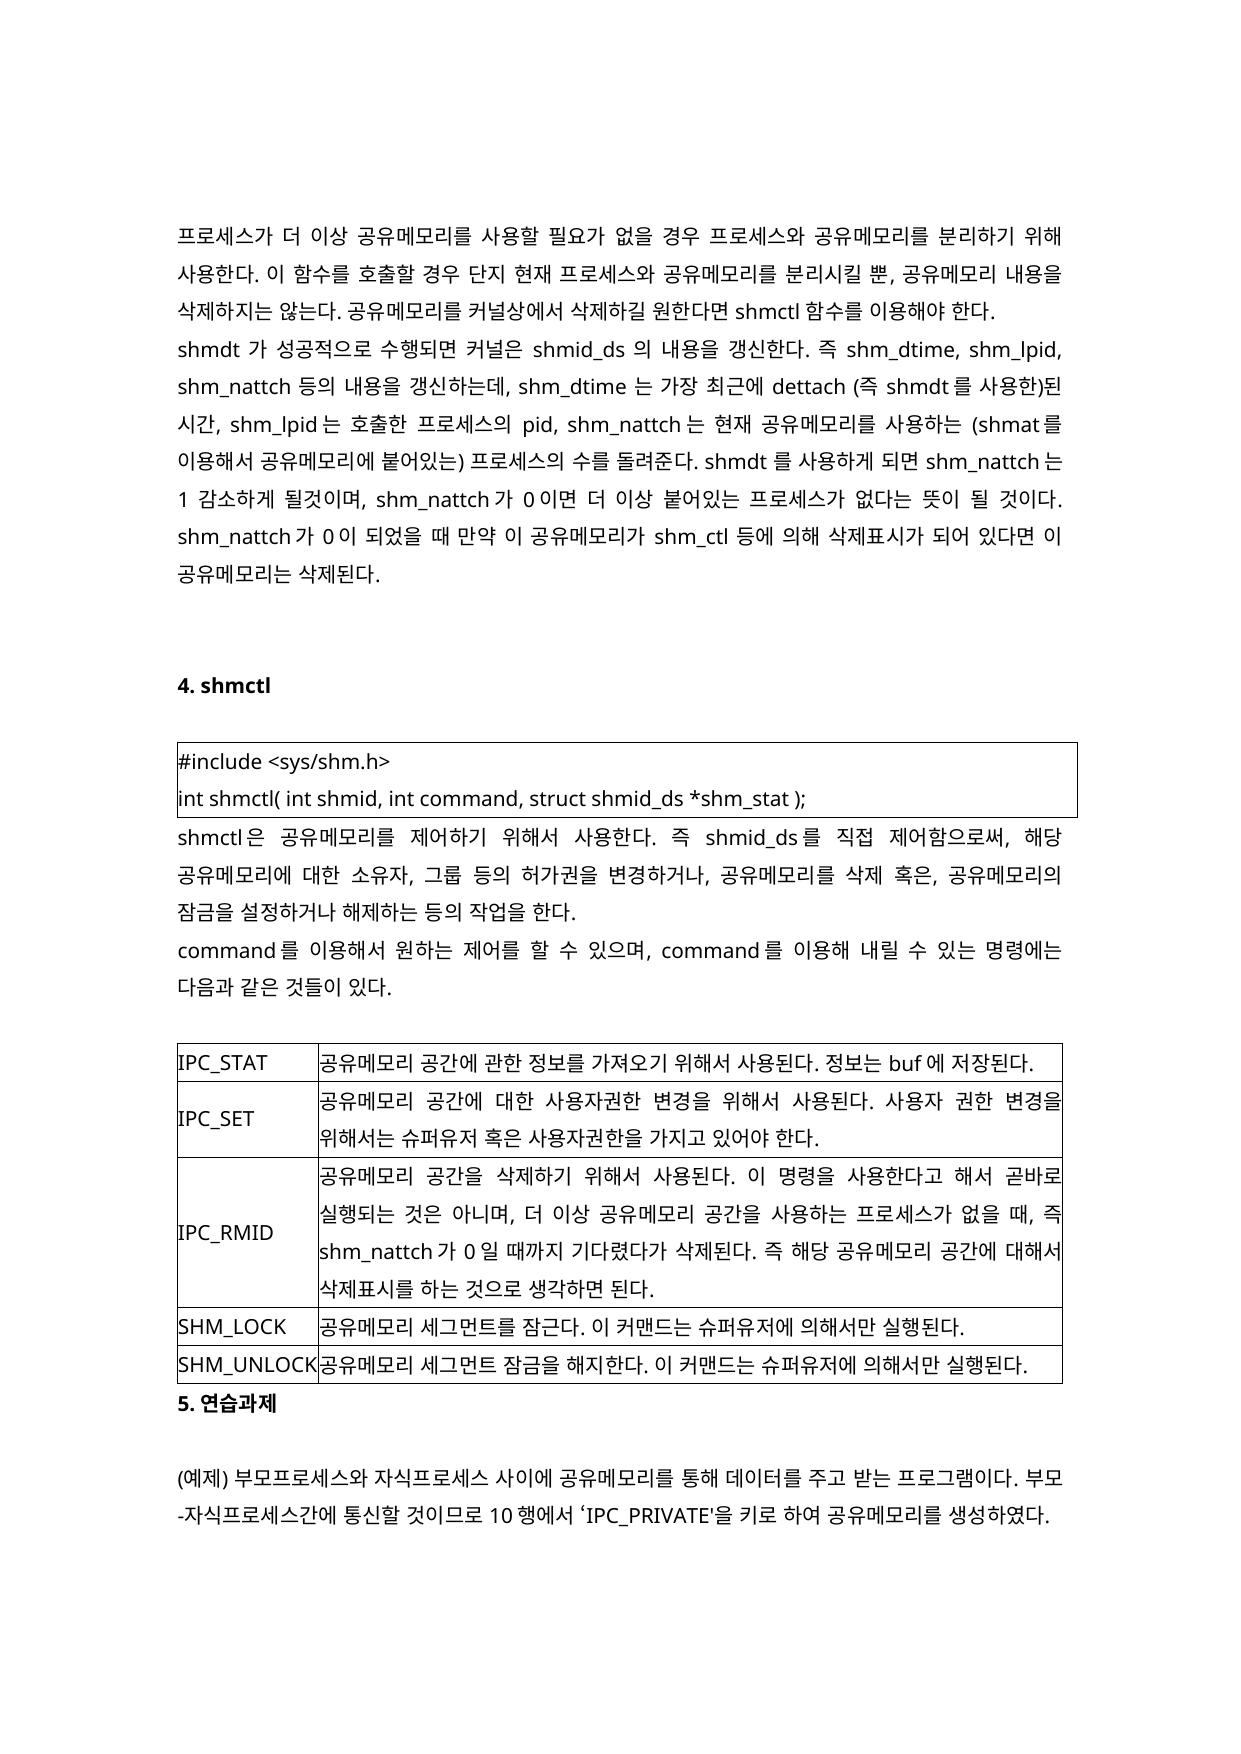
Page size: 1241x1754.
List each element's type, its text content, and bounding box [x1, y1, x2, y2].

text shmdt 가 성공적으로 수행되면 커널은 shmid_ds 의 내용을 갱신한다. 즉 shm_dtime, shm_lpid, shm_nattch 등의 내용을 갱신하는데, shm_dtime 는 가장 최근에 dettach (즉 shmdt를 사용한)된 시간, shm_lpid는 호출한 프로세스의 pid, shm_nattch는 현재 공유메모리를 사용하는 (shmat를 이용해서 공유메모리에 붙어있는) 프로세스의 수를 돌려준다. shmdt 를 사용하게 되면 shm_nattch는 1 감소하게 될것이며, shm_nattch가 0이면 더 이상 붙어있는 프로세스가 없다는 뜻이 될 것이다. shm_nattch가 0이 되었을 때 만약 이 공유메모리가 shm_ctl 등에 의해 삭제표시가 되어 있다면 이 공유메모리는 삭제된다. [177, 329, 1063, 592]
table_cell 공유메모리 공간을 삭제하기 위해서 사용된다. 이 명령을 사용한다고 해서 곧바로 실행되는 것은 아니며, 더 이상 공유메모리 공간을 사용하는 프로세스가 없을 때, 즉 shm_nattch가 0일 때까지 기다렸다가 삭제된다. 즉 해당 공유메모리 공간에 대해서 삭제표시를 하는 것으로 생각하면 된다. [319, 1158, 1062, 1307]
table_header IPC_STAT [178, 1044, 318, 1081]
table_header #include <sys/shm.h> int shmctl( int shmid, int command, struct shmid_ds *shm_stat ); [178, 743, 1077, 817]
text shmctl은 공유메모리를 제어하기 위해서 사용한다. 즉 shmid_ds를 직접 제어함으로써, 해당 공유메모리에 대한 소유자, 그룹 등의 허가권을 변경하거나, 공유메모리를 삭제 혹은, 공유메모리의 잠금을 설정하거나 해제하는 등의 작업을 한다. [177, 818, 1063, 930]
subtitle 5. 연습과제 [177, 1384, 1063, 1421]
table_cell 공유메모리 세그먼트 잠금을 해지한다. 이 커맨드는 슈퍼유저에 의해서만 실행된다. [319, 1346, 1062, 1383]
table_cell 공유메모리 세그먼트를 잠근다. 이 커맨드는 슈퍼유저에 의해서만 실행된다. [319, 1308, 1062, 1345]
table_cell SHM_UNLOCK [178, 1346, 318, 1383]
table_cell IPC_SET [178, 1082, 318, 1156]
table_cell 공유메모리 공간에 대한 사용자권한 변경을 위해서 사용된다. 사용자 권한 변경을 위해서는 슈퍼유저 혹은 사용자권한을 가지고 있어야 한다. [319, 1082, 1062, 1156]
table_cell IPC_RMID [178, 1158, 318, 1307]
subtitle 4. shmctl [177, 667, 1063, 704]
text command를 이용해서 원하는 제어를 할 수 있으며, command를 이용해 내릴 수 있는 명령에는 다음과 같은 것들이 있다. [177, 930, 1063, 1005]
text (예제) 부모프로세스와 자식프로세스 사이에 공유메모리를 통해 데이터를 주고 받는 프로그램이다. 부모-자식프로세스간에 통신할 것이므로 10행에서 ‘IPC_PRIVATE'을 키로 하여 공유메모리를 생성하였다. [177, 1458, 1063, 1533]
table_header 공유메모리 공간에 관한 정보를 가져오기 위해서 사용된다. 정보는 buf 에 저장된다. [319, 1044, 1062, 1081]
table_cell SHM_LOCK [178, 1308, 318, 1345]
text 프로세스가 더 이상 공유메모리를 사용할 필요가 없을 경우 프로세스와 공유메모리를 분리하기 위해 사용한다. 이 함수를 호출할 경우 단지 현재 프로세스와 공유메모리를 분리시킬 뿐, 공유메모리 내용을 삭제하지는 않는다. 공유메모리를 커널상에서 삭제하길 원한다면 shmctl 함수를 이용해야 한다. [177, 217, 1063, 329]
